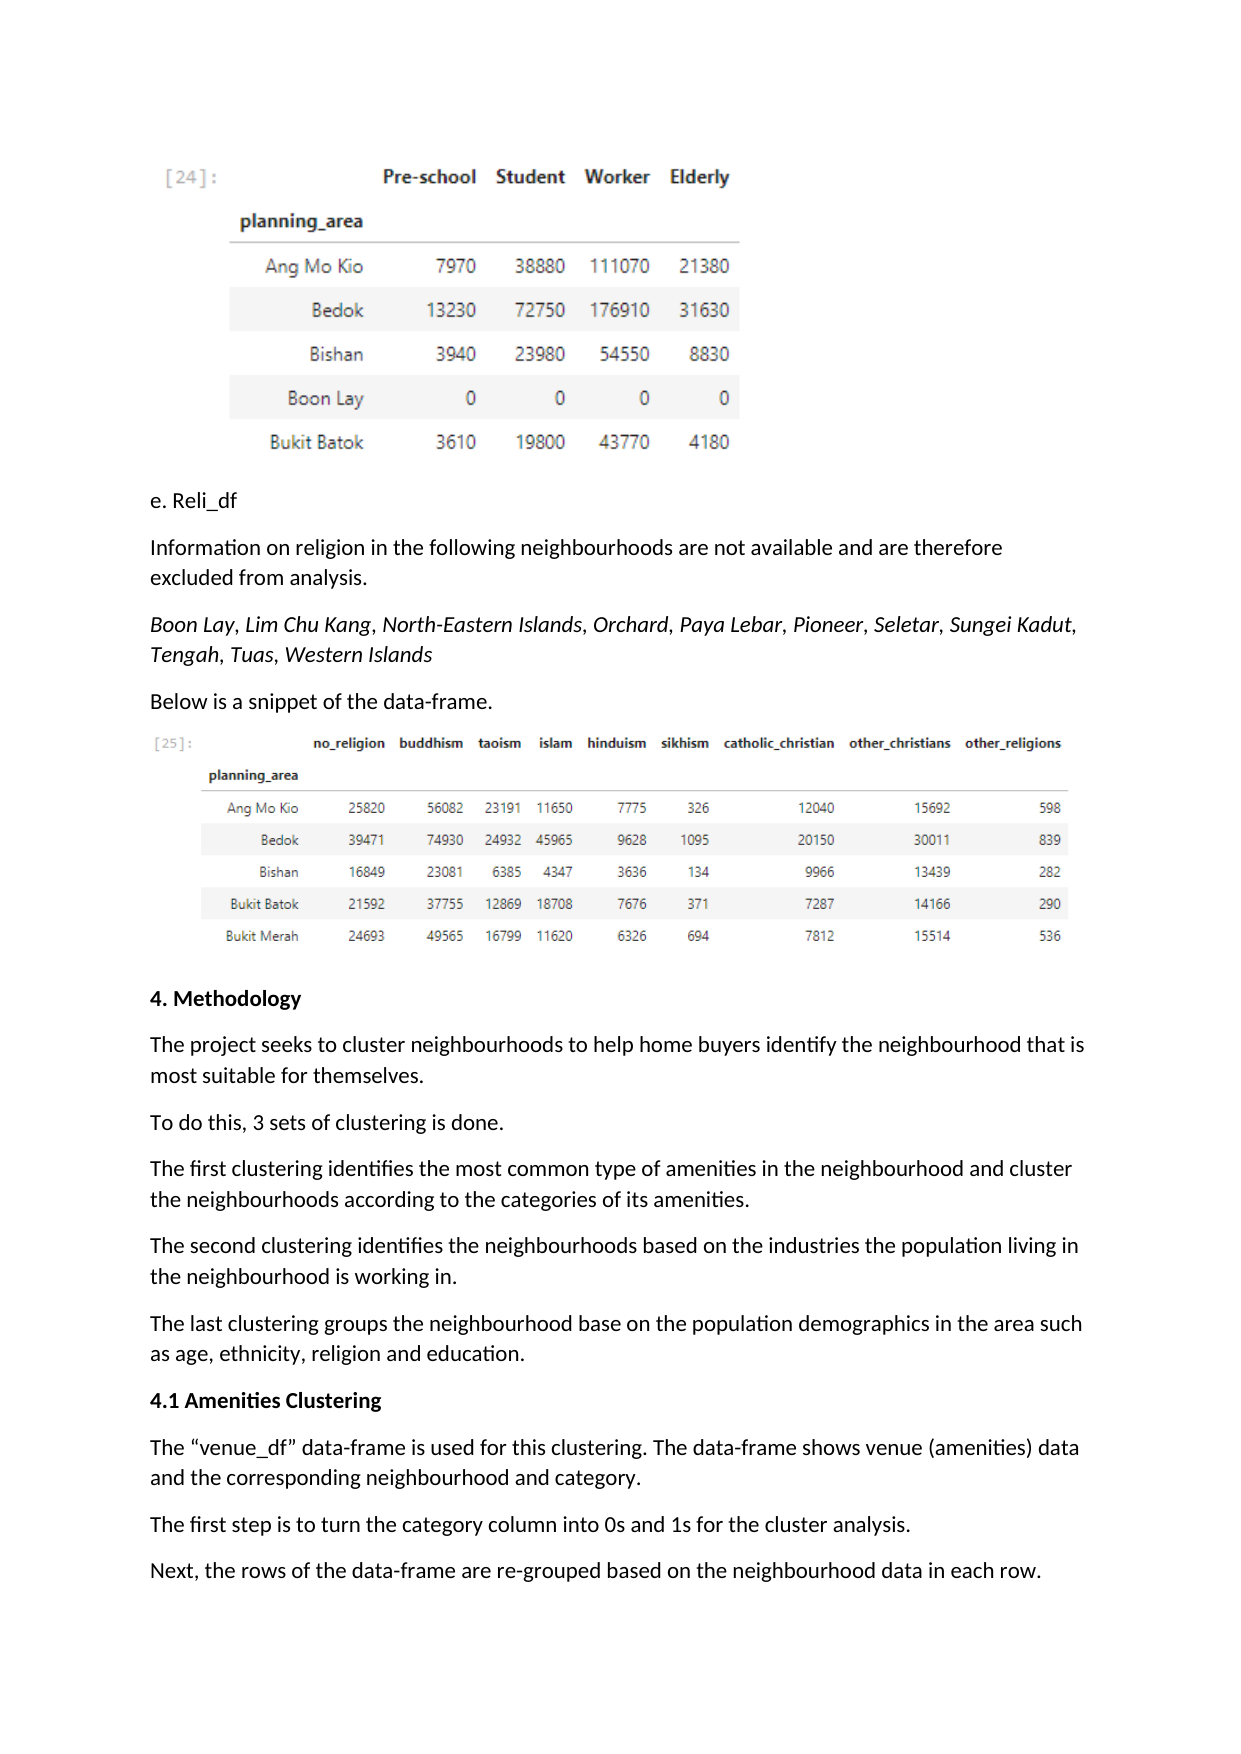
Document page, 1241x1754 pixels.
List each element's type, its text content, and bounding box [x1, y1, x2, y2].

picture [150, 733, 1091, 965]
text 4. Methodology [150, 984, 1090, 1012]
text The first step is to turn the category column into 0s and 1s for the cluster analysis. [150, 1510, 1090, 1538]
text The first clustering identifies the most common type of amenities in the neighbourhood and cluster the neighbourhoods according to the categories of its amenities. [150, 1154, 1090, 1213]
text The second clustering identifies the neighbourhoods based on the industries the population living in the neighbourhood is working in. [150, 1232, 1090, 1290]
text Boon Lay, Lim Chu Kang, North-Eastern Islands, Orchard, Paya Lebar, Pioneer, Seletar, Sungei Kadut, Tengah, Tuas, Western Islands [150, 610, 1090, 668]
text The “venue_df” data-frame is used for this clustering. The data-frame shows venue (amenities) data and the corresponding neighbourhood and category. [150, 1433, 1090, 1491]
text The project seeks to cluster neighbourhoods to help home buyers identify the neighbourhood that is most suitable for themselves. [150, 1031, 1090, 1089]
text 4.1 Amenities Clustering [150, 1386, 1090, 1414]
text Next, the rows of the data-frame are re-grouped based on the neighbourhood data in each row. [150, 1557, 1090, 1584]
text To do this, 3 sets of clustering is done. [150, 1108, 1090, 1136]
text Below is a snippet of the data-frame. [150, 687, 1090, 715]
picture [150, 150, 779, 468]
text e. Reli_df [150, 486, 1090, 514]
text The last clustering groups the neighbourhood base on the population demographics in the area such as age, ethnicity, religion and education. [150, 1309, 1090, 1367]
text Information on religion in the following neighbourhoods are not available and are therefore excluded from analysis. [150, 533, 1090, 591]
